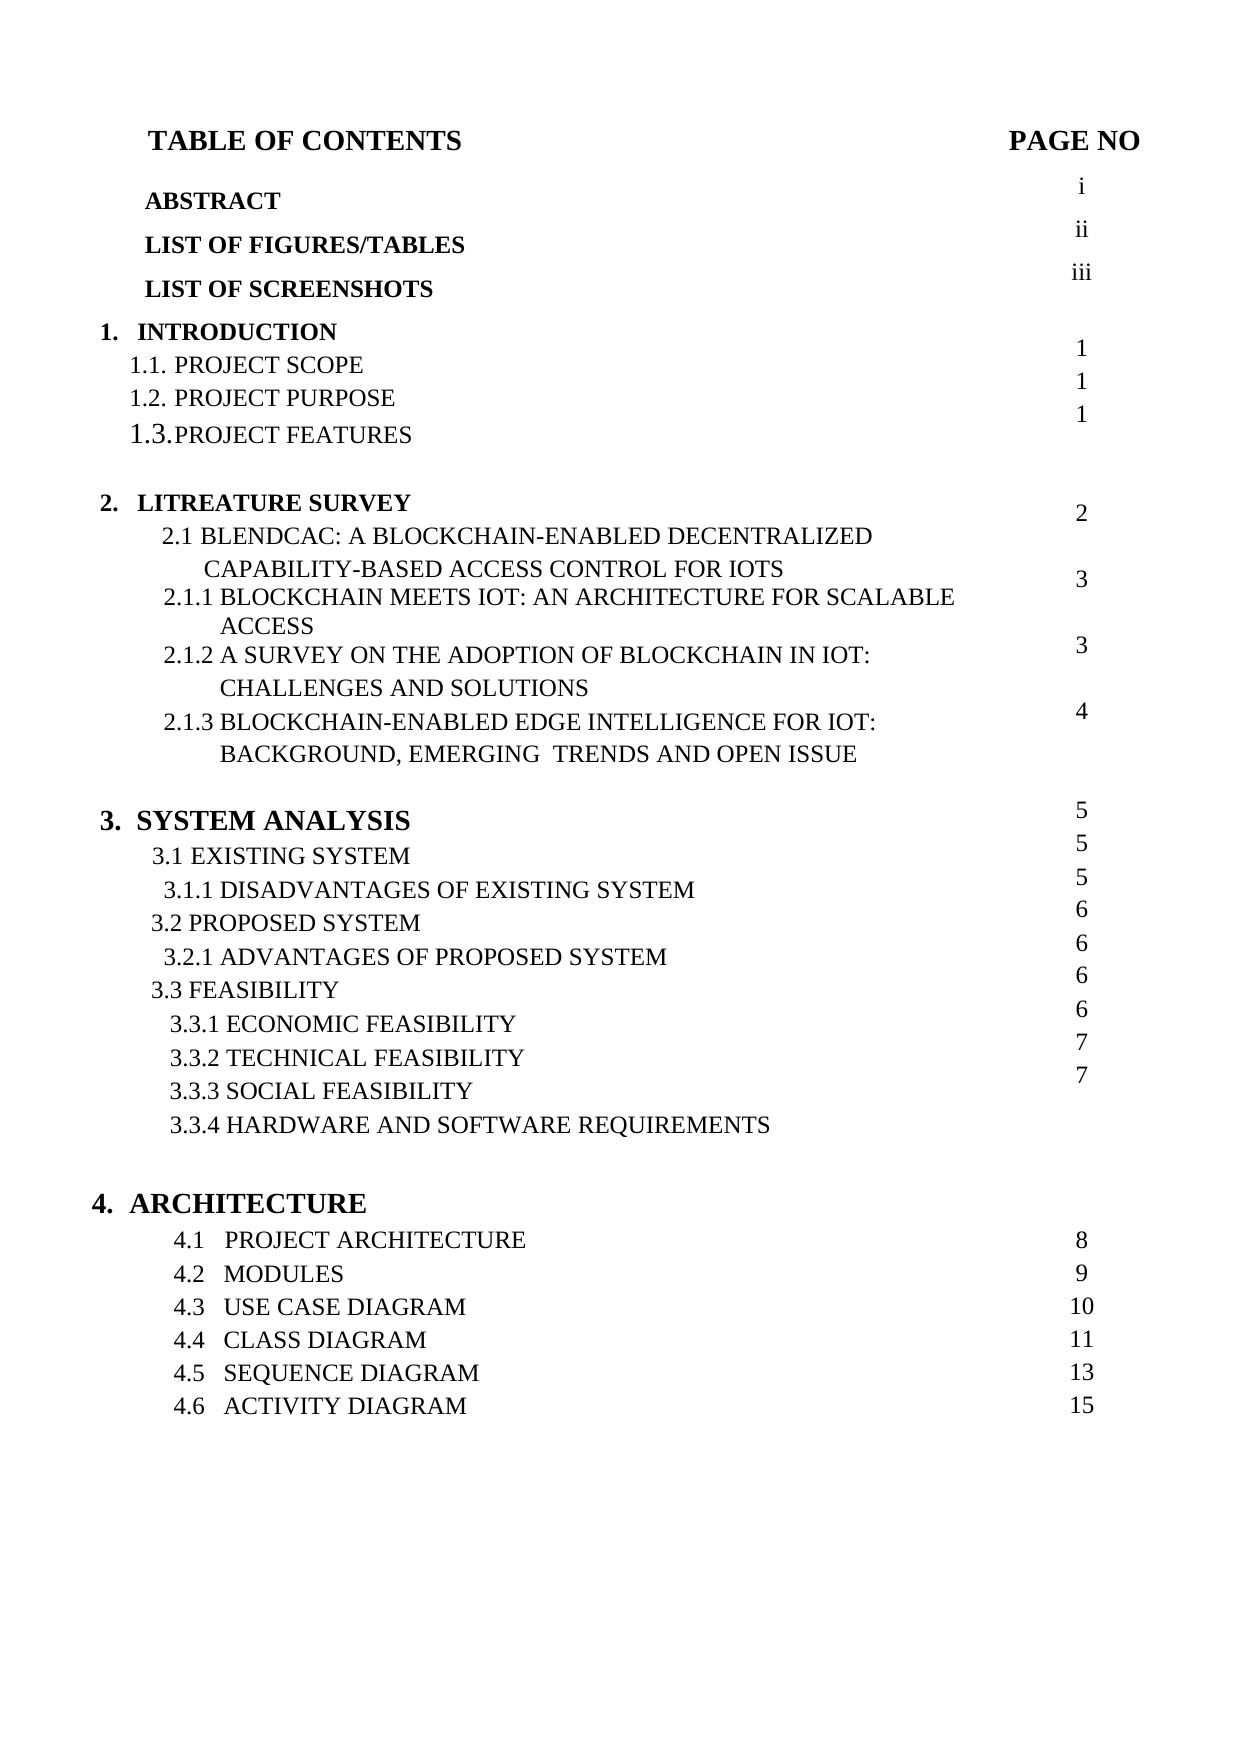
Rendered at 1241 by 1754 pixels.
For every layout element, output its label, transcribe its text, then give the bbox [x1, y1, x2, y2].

text TABLE OF CONTENTS PAGE NO [148, 123, 1196, 156]
